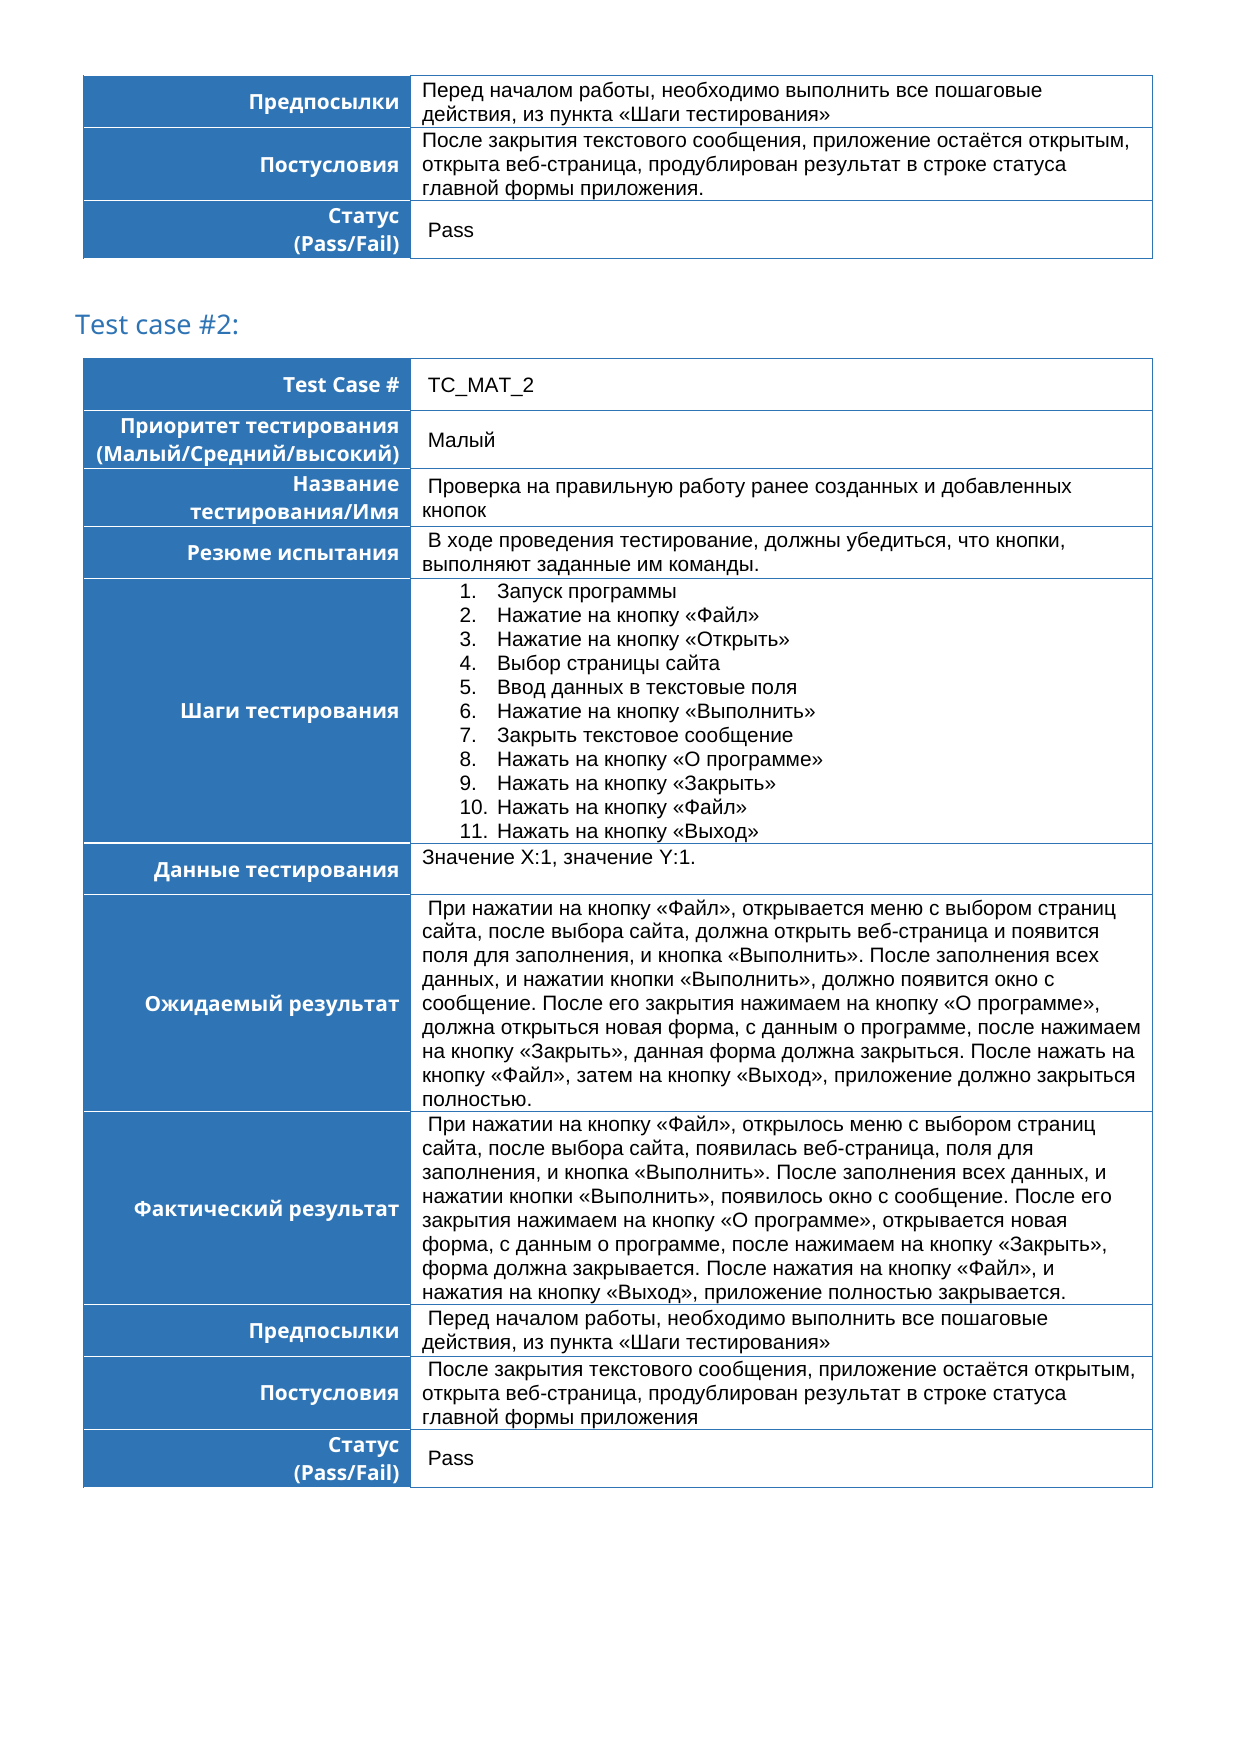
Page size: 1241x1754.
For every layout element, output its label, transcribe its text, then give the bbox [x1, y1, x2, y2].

table_cell Pass [411, 1430, 1152, 1487]
table_cell Малый [411, 411, 1152, 468]
table_cell После закрытия текстового сообщения, приложение остаётся открытым, открыта веб-страница, продублирован результат в строке статуса главной формы приложения [411, 1357, 1152, 1429]
table_cell Статус (Pass/Fail) [84, 201, 410, 258]
table_cell Pass [411, 201, 1152, 258]
table_cell Название тестирования/Имя [84, 469, 410, 526]
table_cell Шаги тестирования [84, 579, 410, 842]
subtitle Test case #2: [75, 306, 1165, 343]
table_cell Фактический результат [84, 1112, 410, 1304]
table_cell При нажатии на кнопку «Файл», открылось меню с выбором страниц сайта, после выбора сайта, появилась веб-страница, поля для заполнения, и кнопка «Выполнить». После заполнения всех данных, и нажатии кнопки «Выполнить», появилось окно с сообщение. После его закрытия нажимаем на кнопку «О программе», открывается новая форма, с данным о программе, после нажимаем на кнопку «Закрыть», форма должна закрывается. После нажатия на кнопку «Файл», и нажатия на кнопку «Выход», приложение полностью закрывается. [411, 1112, 1152, 1304]
table_cell Приоритет тестирования (Малый/Средний/высокий) [84, 411, 410, 468]
table_cell Предпосылки [84, 76, 410, 127]
table_cell Проверка на правильную работу ранее созданных и добавленных кнопок [411, 469, 1152, 526]
table_cell Постусловия [84, 1357, 410, 1429]
table_cell Статус (Pass/Fail) [84, 1430, 410, 1487]
table_header Test Case # [84, 359, 410, 410]
table_cell Запуск программы Нажатие на кнопку «Файл» Нажатие на кнопку «Открыть» Выбор страницы сайта Ввод данных в текстовые поля Нажатие на кнопку «Выполнить» Закрыть текстовое сообщение Нажать на кнопку «О программе» Нажать на кнопку «Закрыть» Нажать на кнопку «Файл» Нажать на кнопку «Выход» [411, 579, 1152, 842]
table_cell После закрытия текстового сообщения, приложение остаётся открытым, открыта веб-страница, продублирован результат в строке статуса главной формы приложения. [411, 128, 1152, 200]
table_cell Предпосылки [84, 1305, 410, 1356]
table_cell Постусловия [84, 128, 410, 200]
table_cell Данные тестирования [84, 844, 410, 894]
table_cell В ходе проведения тестирование, должны убедиться, что кнопки, выполняют заданные им команды. [411, 527, 1152, 578]
table_cell Перед началом работы, необходимо выполнить все пошаговые действия, из пункта «Шаги тестирования» [411, 1305, 1152, 1356]
table_header TC_MAT_2 [411, 359, 1152, 410]
table_cell Значение X:1, значение Y:1. [411, 844, 1152, 894]
table_cell Ожидаемый результат [84, 895, 410, 1111]
table_cell При нажатии на кнопку «Файл», открывается меню с выбором страниц сайта, после выбора сайта, должна открыть веб-страница и появится поля для заполнения, и кнопка «Выполнить». После заполнения всех данных, и нажатии кнопки «Выполнить», должно появится окно с сообщение. После его закрытия нажимаем на кнопку «О программе», должна открыться новая форма, с данным о программе, после нажимаем на кнопку «Закрыть», данная форма должна закрыться. После нажать на кнопку «Файл», затем на кнопку «Выход», приложение должно закрыться полностью. [411, 895, 1152, 1111]
table_cell Резюме испытания [84, 527, 410, 578]
table_cell Перед началом работы, необходимо выполнить все пошаговые действия, из пункта «Шаги тестирования» [411, 76, 1152, 127]
